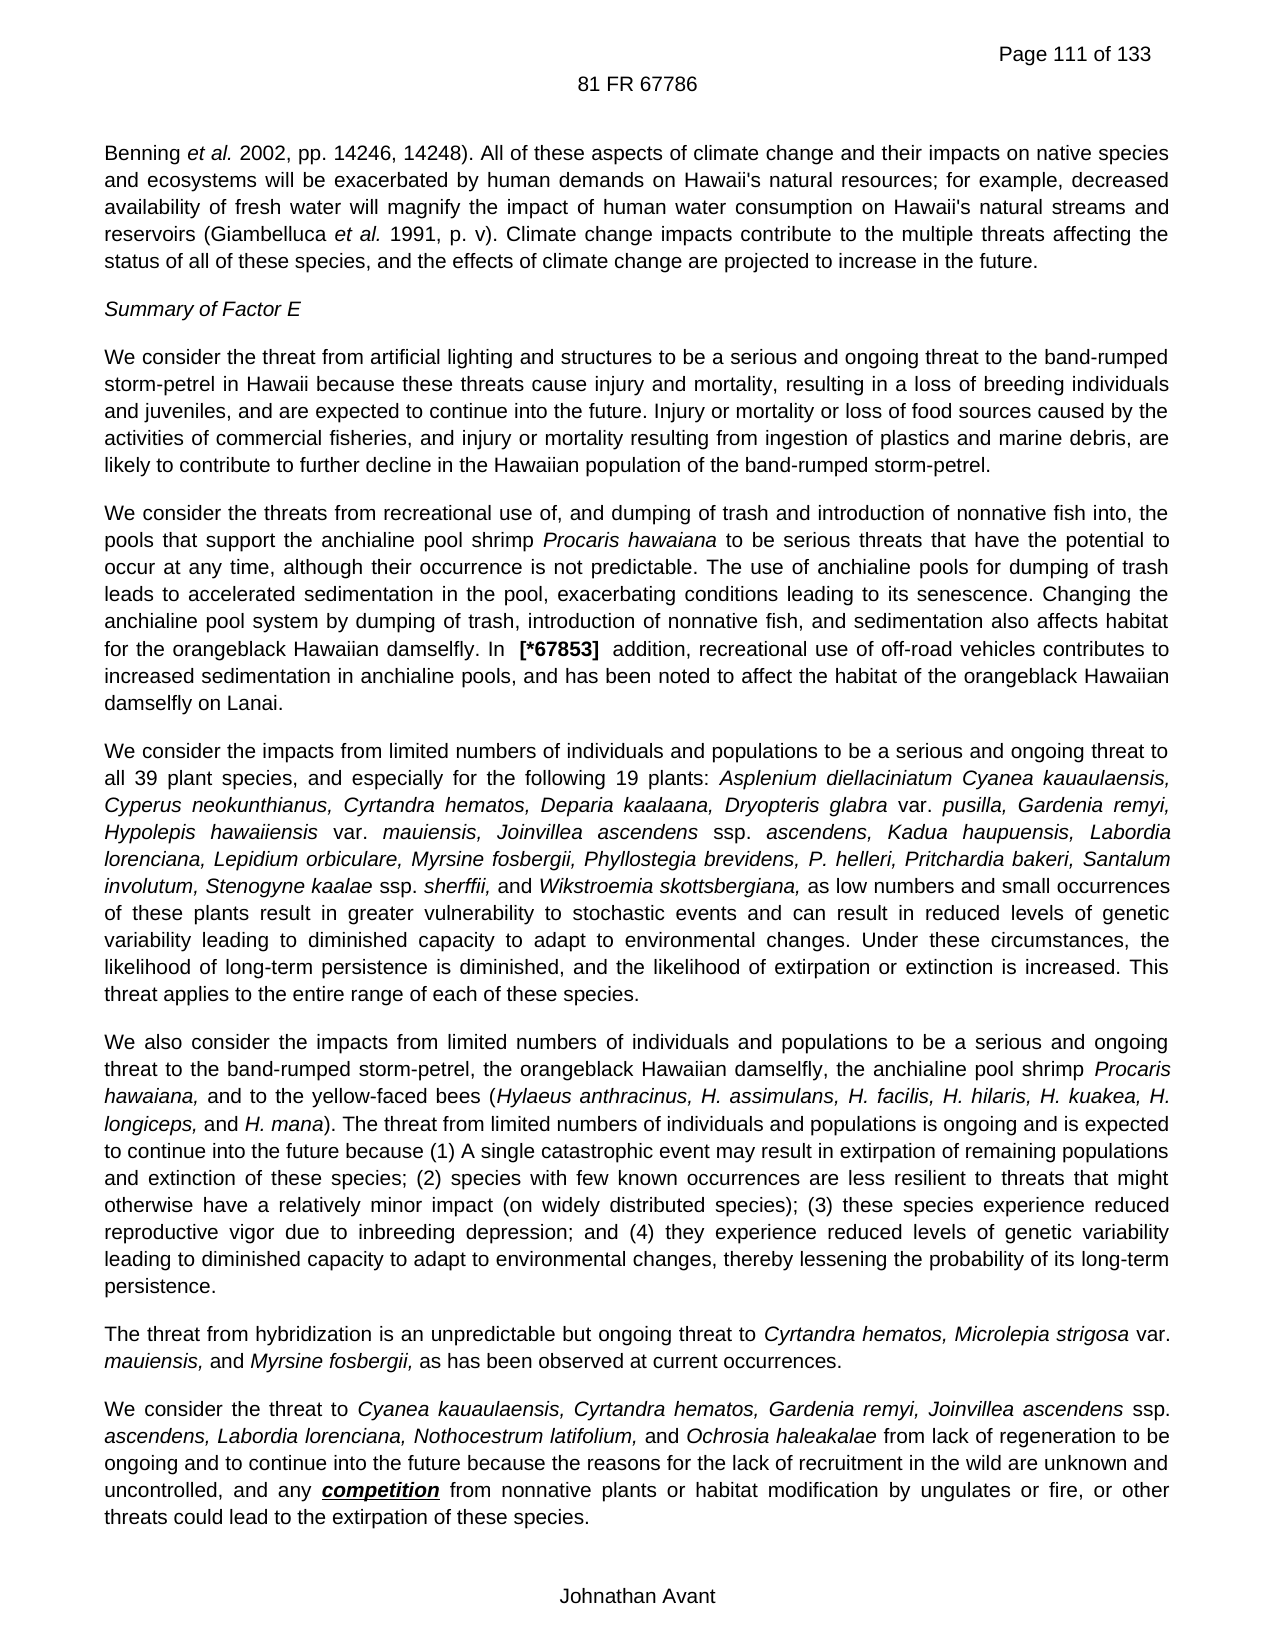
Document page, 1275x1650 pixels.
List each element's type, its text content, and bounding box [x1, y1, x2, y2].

text Summary of Factor E [104, 294, 1171, 321]
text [104, 137, 1171, 273]
text We consider the threat to Cyanea kauaulaensis, Cyrtandra hematos, Gardenia remyi, Joinvillea ascendens ssp. ascendens, Labordia lorenciana, Nothocestrum latifolium, and Ochrosia haleakalae from lack of regeneration to be ongoing and to continue into the future because the reasons for the lack of recruitment in the wild are unknown and uncontrolled, and any competition from nonnative plants or habitat modification by ungulates or fire, or other threats could lead to the extirpation of these species. [104, 1394, 1171, 1529]
text We consider the impacts from limited numbers of individuals and populations to be a serious and ongoing threat to all 39 plant species, and especially for the following 19 plants: Asplenium diellaciniatum Cyanea kauaulaensis, Cyperus neokunthianus, Cyrtandra hematos, Deparia kaalaana, Dryopteris glabra var. pusilla, Gardenia remyi, Hypolepis hawaiiensis var. mauiensis, Joinvillea ascendens ssp. ascendens, Kadua haupuensis, Labordia lorenciana, Lepidium orbiculare, Myrsine fosbergii, Phyllostegia brevidens, P. helleri, Pritchardia bakeri, Santalum involutum, Stenogyne kaalae ssp. sherffii, and Wikstroemia skottsbergiana, as low numbers and small occurrences of these plants result in greater vulnerability to stochastic events and can result in reduced levels of genetic variability leading to diminished capacity to adapt to environmental changes. Under these circumstances, the likelihood of long-term persistence is diminished, and the likelihood of extirpation or extinction is increased. This threat applies to the entire range of each of these species. [104, 735, 1171, 1006]
text We consider the threat from artificial lighting and structures to be a serious and ongoing threat to the band-rumped storm-petrel in Hawaii because these threats cause injury and mortality, resulting in a loss of breeding individuals and juveniles, and are expected to continue into the future. Injury or mortality or loss of food sources caused by the activities of commercial fisheries, and injury or mortality resulting from ingestion of plastics and marine debris, are likely to contribute to further decline in the Hawaiian population of the band-rumped storm-petrel. [104, 342, 1171, 477]
text We consider the threats from recreational use of, and dumping of trash and introduction of nonnative fish into, the pools that support the anchialine pool shrimp Procaris hawaiana to be serious threats that have the potential to occur at any time, although their occurrence is not predictable. The use of anchialine pools for dumping of trash leads to accelerated sedimentation in the pool, exacerbating conditions leading to its senescence. Changing the anchialine pool system by dumping of trash, introduction of nonnative fish, and sedimentation also affects habitat for the orangeblack Hawaiian damselfly. In [*67853] addition, recreational use of off-road vehicles contributes to increased sedimentation in anchialine pools, and has been noted to affect the habitat of the orangeblack Hawaiian damselfly on Lanai. [104, 498, 1171, 714]
text The threat from hybridization is an unpredictable but ongoing threat to Cyrtandra hematos, Microlepia strigosa var. mauiensis, and Myrsine fosbergii, as has been observed at current occurrences. [104, 1319, 1171, 1373]
text We also consider the impacts from limited numbers of individuals and populations to be a serious and ongoing threat to the band-rumped storm-petrel, the orangeblack Hawaiian damselfly, the anchialine pool shrimp Procaris hawaiana, and to the yellow-faced bees (Hylaeus anthracinus, H. assimulans, H. facilis, H. hilaris, H. kuakea, H. longiceps, and H. mana). The threat from limited numbers of individuals and populations is ongoing and is expected to continue into the future because (1) A single catastrophic event may result in extirpation of remaining populations and extinction of these species; (2) species with few known occurrences are less resilient to threats that might otherwise have a relatively minor impact (on widely distributed species); (3) these species experience reduced reproductive vigor due to inbreeding depression; and (4) they experience reduced levels of genetic variability leading to diminished capacity to adapt to environmental changes, thereby lessening the probability of its long-term persistence. [104, 1027, 1171, 1298]
